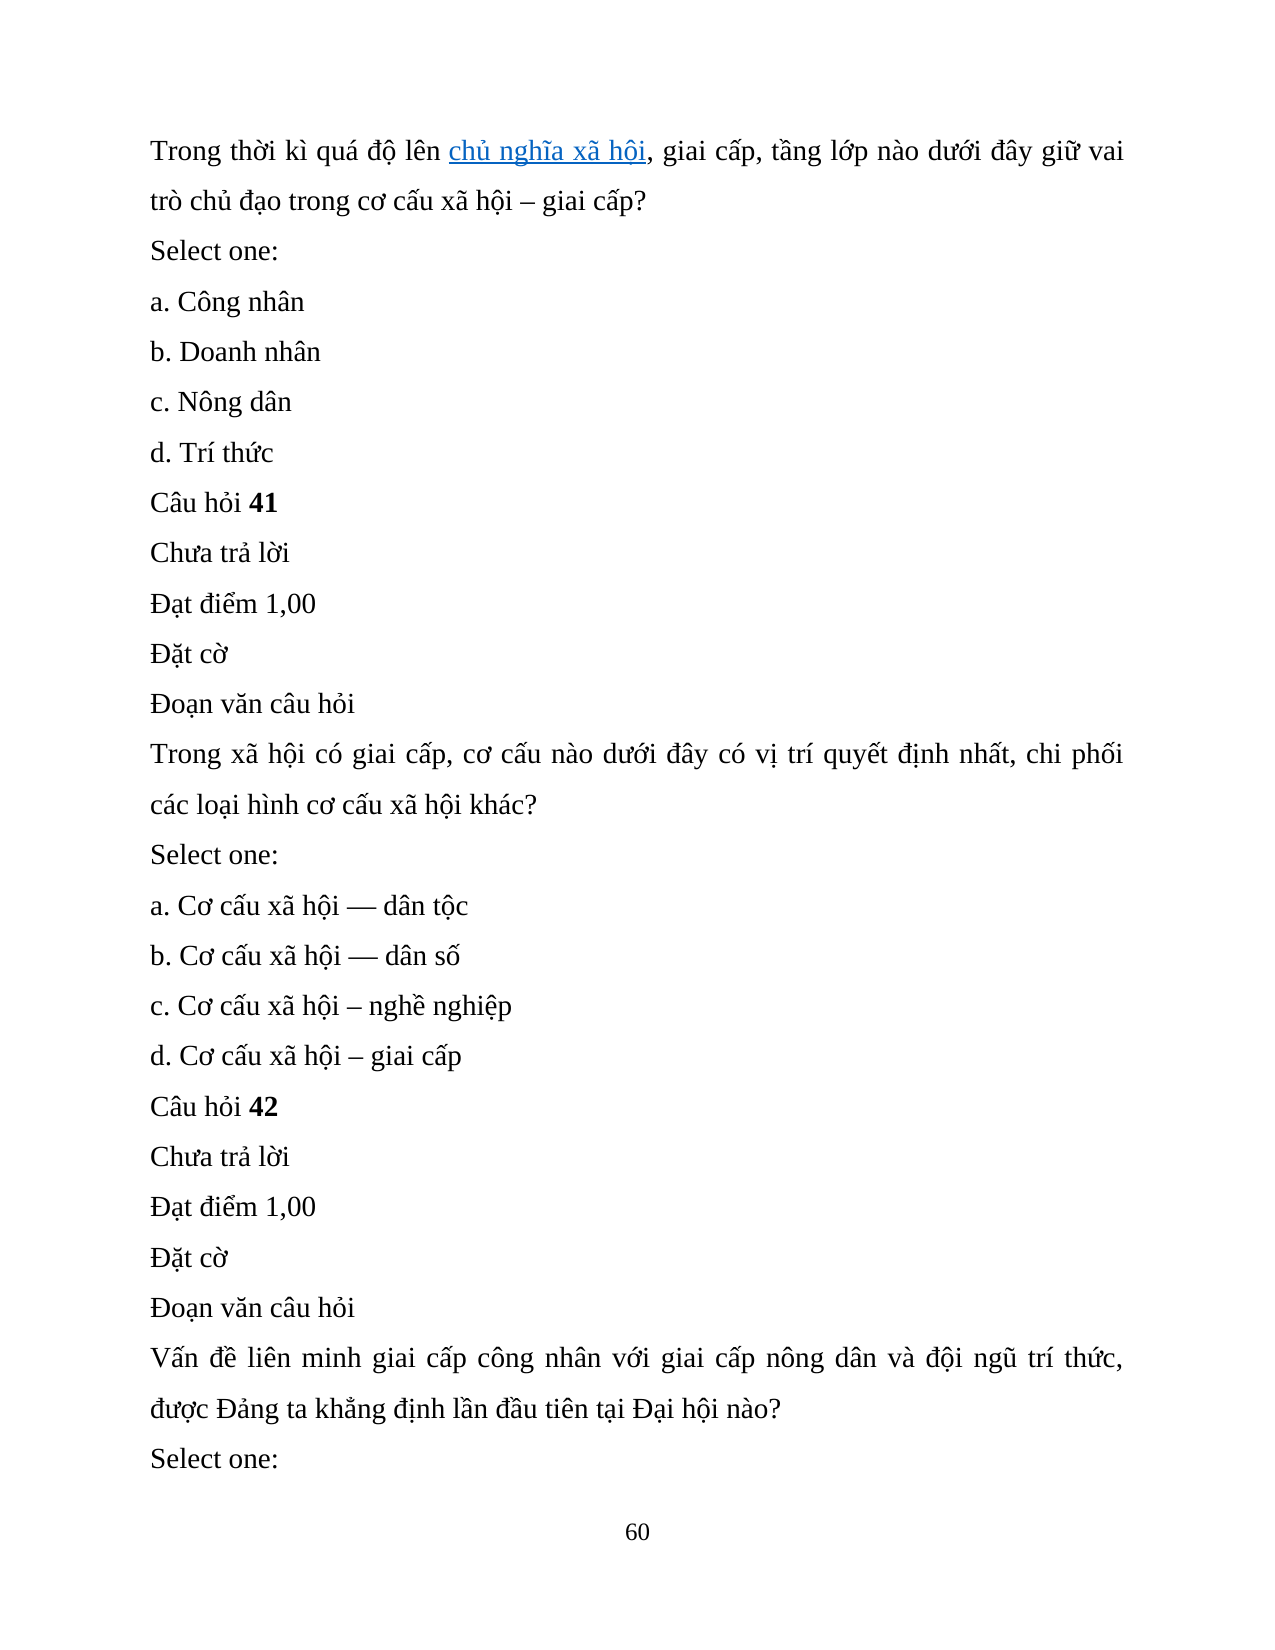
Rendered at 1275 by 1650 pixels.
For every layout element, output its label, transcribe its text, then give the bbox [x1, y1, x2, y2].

text Vấn đề liên minh giai cấp công nhân với giai cấp nông dân và đội ngũ trí thức, được Đảng ta khẳng định lần đầu tiên tại Đại hội nào? [150, 1340, 1125, 1424]
text Đoạn văn câu hỏi [150, 1290, 1125, 1324]
text a. Công nhân [150, 284, 1125, 317]
text Select one: [150, 1441, 1125, 1474]
text c. Nông dân [150, 384, 1125, 418]
text Đạt điểm 1,00 [150, 1189, 1125, 1223]
text a. Cơ cấu xã hội — dân tộc [150, 888, 1125, 921]
text c. Cơ cấu xã hội – nghề nghiệp [150, 988, 1125, 1022]
text Chưa trả lời [150, 1139, 1125, 1173]
text d. Cơ cấu xã hội – giai cấp [150, 1038, 1125, 1072]
text Trong xã hội có giai cấp, cơ cấu nào dưới đây có vị trí quyết định nhất, chi phối các loại hình cơ cấu xã hội khác? [150, 737, 1125, 821]
text Đạt điểm 1,00 [150, 586, 1125, 619]
text Đoạn văn câu hỏi [150, 686, 1125, 720]
text b. Doanh nhân [150, 334, 1125, 368]
text Đặt cờ [150, 636, 1125, 669]
text Câu hỏi 41 [150, 485, 1125, 519]
text d. Trí thức [150, 435, 1125, 468]
text Chưa trả lời [150, 535, 1125, 569]
text Trong thời kì quá độ lên chủ nghĩa xã hội, giai cấp, tầng lớp nào dưới đây giữ vai trò chủ đạo trong cơ cấu xã hội – giai cấp? [150, 133, 1125, 217]
text Đặt cờ [150, 1240, 1125, 1273]
text Select one: [150, 837, 1125, 871]
text Câu hỏi 42 [150, 1089, 1125, 1122]
text Select one: [150, 233, 1125, 267]
text b. Cơ cấu xã hội — dân số [150, 938, 1125, 971]
